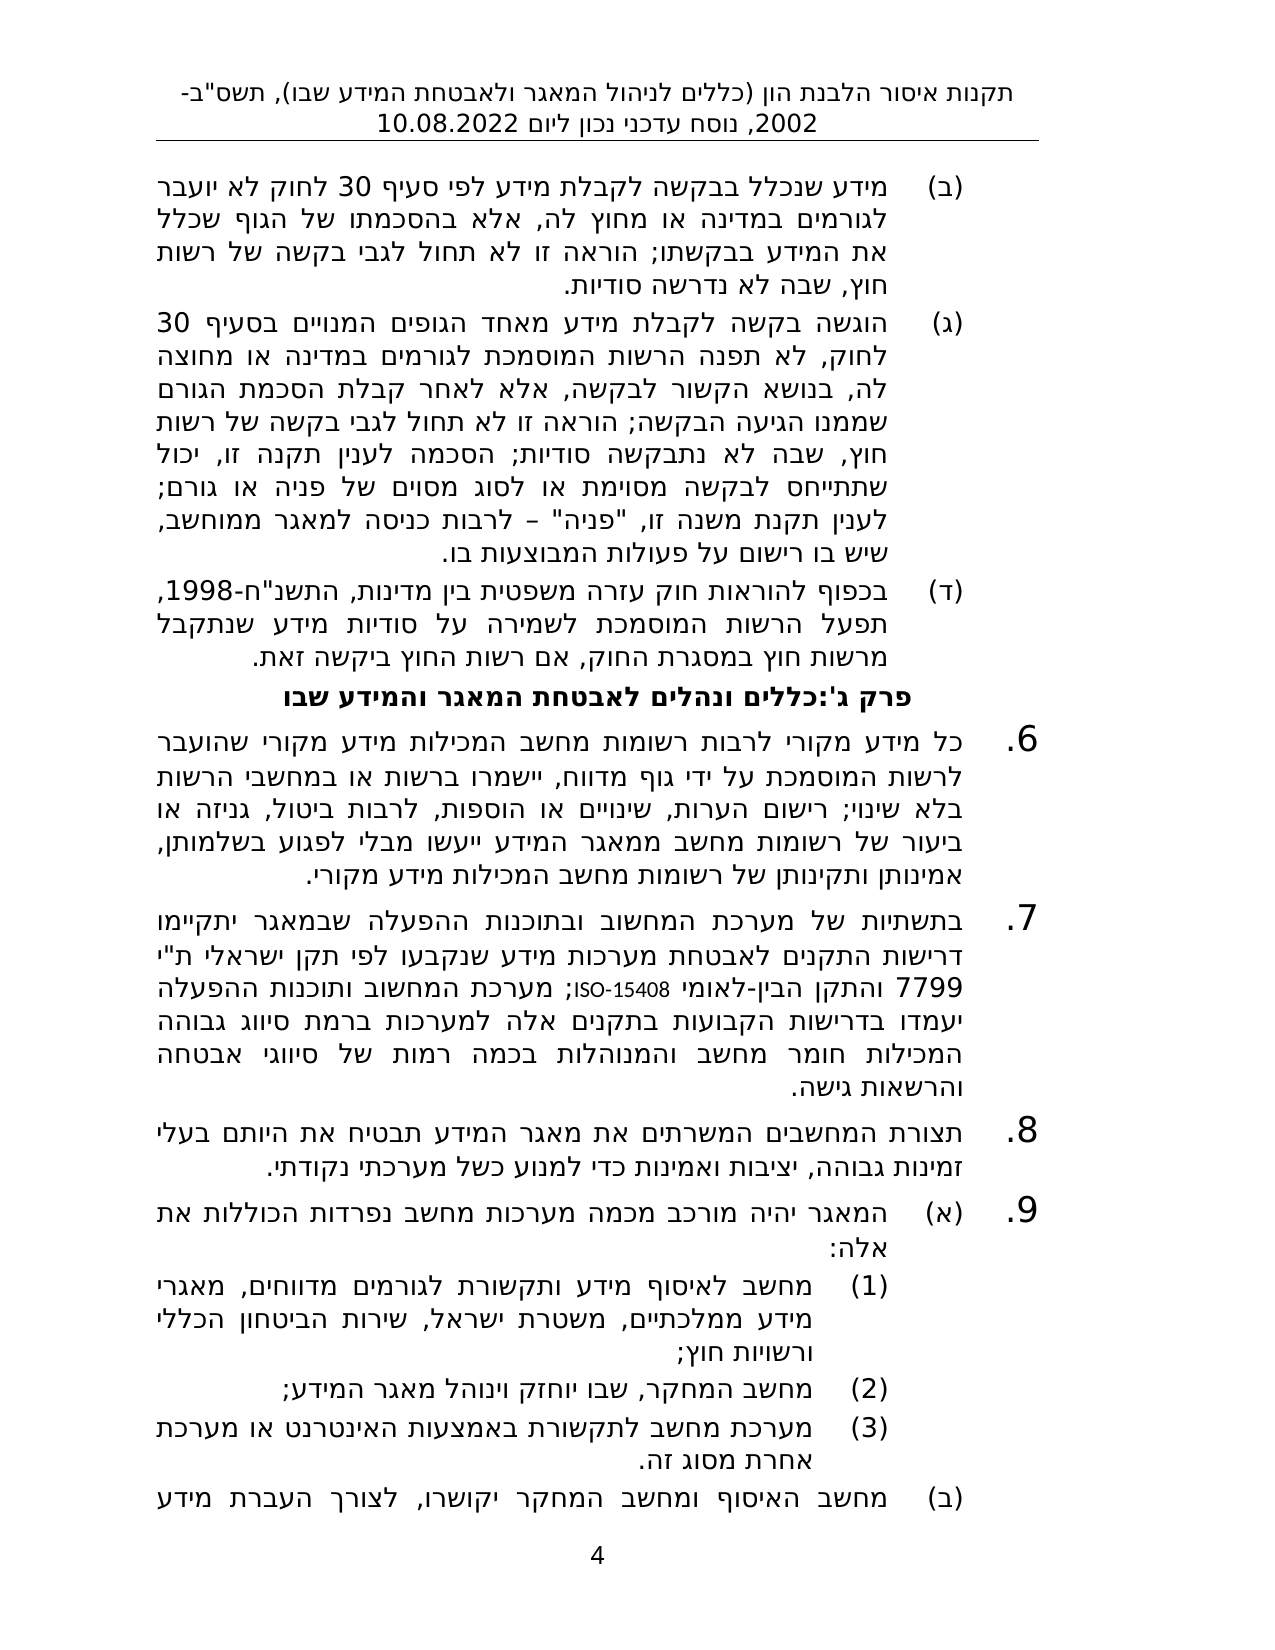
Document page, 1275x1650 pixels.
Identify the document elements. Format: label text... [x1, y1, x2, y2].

text 8. תצורת המחשבים המשרתים את מאגר המידע תבטיח את היותם בעלי זמינות גבוהה, יציבות ואמינות כדי למנוע כשל מערכתי נקודתי. [156, 1188, 1039, 1263]
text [156, 177, 1039, 241]
text (ד) בכפוף להוראות חוק עזרה משפטית בין מדינות, התשנ"ח-1998, תפעל הרשות המוסמכת לשמירה על סודיות מידע שנתקבל מרשות חוץ במסגרת החוק, אם רשות החוץ ביקשה זאת. [156, 652, 964, 749]
text 6. כל מידע מקורי לרבות רשומות מחשב המכילות מידע מקורי שהועבר לרשות המוסמכת על ידי גוף מדווח, יישמרו ברשות או במחשבי הרשות בלא שינוי; רישום הערות, שינויים או הוספות, לרבות ביטול, גניזה או ביעור של רשומות מחשב ממאגר המידע ייעשו מבלי לפגוע בשלמותן, אמינותן ותקינותן של רשומות מחשב המכילות מידע מקורי. [156, 795, 1039, 968]
text (ב) מידע שנכלל בבקשה לקבלת מידע לפי סעיף 30 לחוק לא יועבר לגורמים במדינה או מחוץ לה, אלא בהסכמתו של הגוף שכלל את המידע בבקשתו; הוראה זו לא תחול לגבי בקשה של רשות חוץ, שבה לא נדרשה סודיות. [156, 248, 964, 378]
text 9. (א) המאגר יהיה מורכב מכמה מערכות מחשב נפרדות הכוללות את אלה: [156, 1269, 1039, 1343]
text 7. בתשתיות של מערכת המחשוב ובתוכנות ההפעלה שבמאגר יתקיימו דרישות התקנים לאבטחת מערכות מידע שנקבעו לפי תקן ישראלי ת"י 7799 והתקן הבין-לאומי ISO-15408﻿; מערכת המחשוב ותוכנות ההפעלה יעמדו בדרישות הקבועות בתקנים אלה למערכות ברמת סיווג גבוהה המכילות חומר מחשב והמנוהלות בכמה רמות של סיווגי אבטחה והרשאות גישה. [156, 974, 1039, 1182]
text (ג) הוגשה בקשה לקבלת מידע מאחד הגופים המנויים בסעיף 30 לחוק, לא תפנה הרשות המוסמכת לגורמים במדינה או מחוצה לה, בנושא הקשור לבקשה, אלא לאחר קבלת הסכמת הגורם שממנו הגיעה הבקשה; הוראה זו לא תחול לגבי בקשה של רשות חוץ, שבה לא נתבקשה סודיות; הסכמה לענין תקנה זו, יכול שתתייחס לבקשה מסוימת או לסוג מסוים של פניה או גורם; לענין תקנת משנה זו, "פניה" – לרבות כניסה למאגר ממוחשב, שיש בו רישום על פעולות המבוצעות בו. [156, 384, 964, 646]
text פרק ג':כללים ונהלים לאבטחת המאגר והמידע שבו [156, 758, 1039, 789]
text (1) מחשב לאיסוף מידע ותקשורת לגורמים מדווחים, מאגרי מידע ממלכתיים, משטרת ישראל, שירות הביטחון הכללי ורשויות חוץ; [156, 1349, 889, 1447]
text (2) מחשב המחקר, שבו יוחזק וינוהל מאגר המידע; [156, 1453, 889, 1485]
